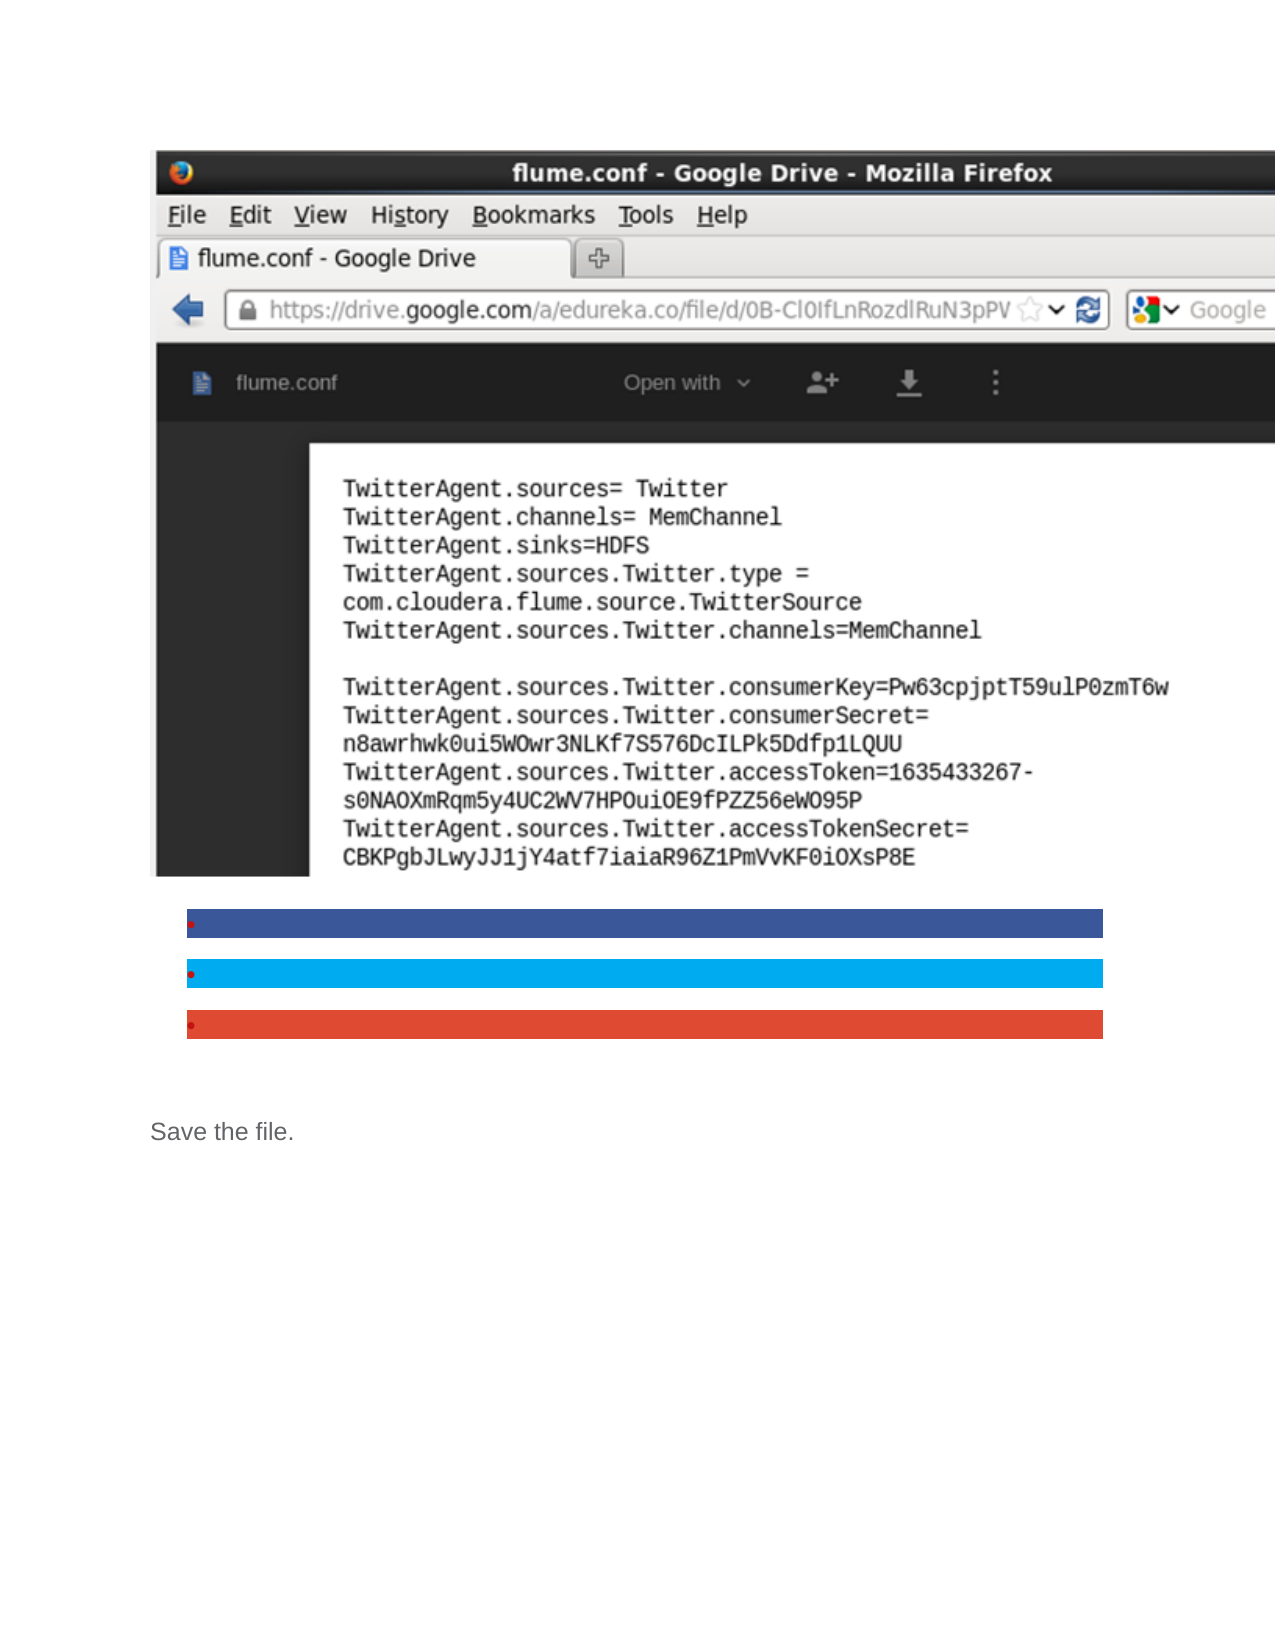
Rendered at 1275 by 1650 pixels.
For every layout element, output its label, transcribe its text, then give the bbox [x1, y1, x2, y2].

text Save the file. [150, 1061, 1125, 1231]
picture [150, 150, 1275, 880]
